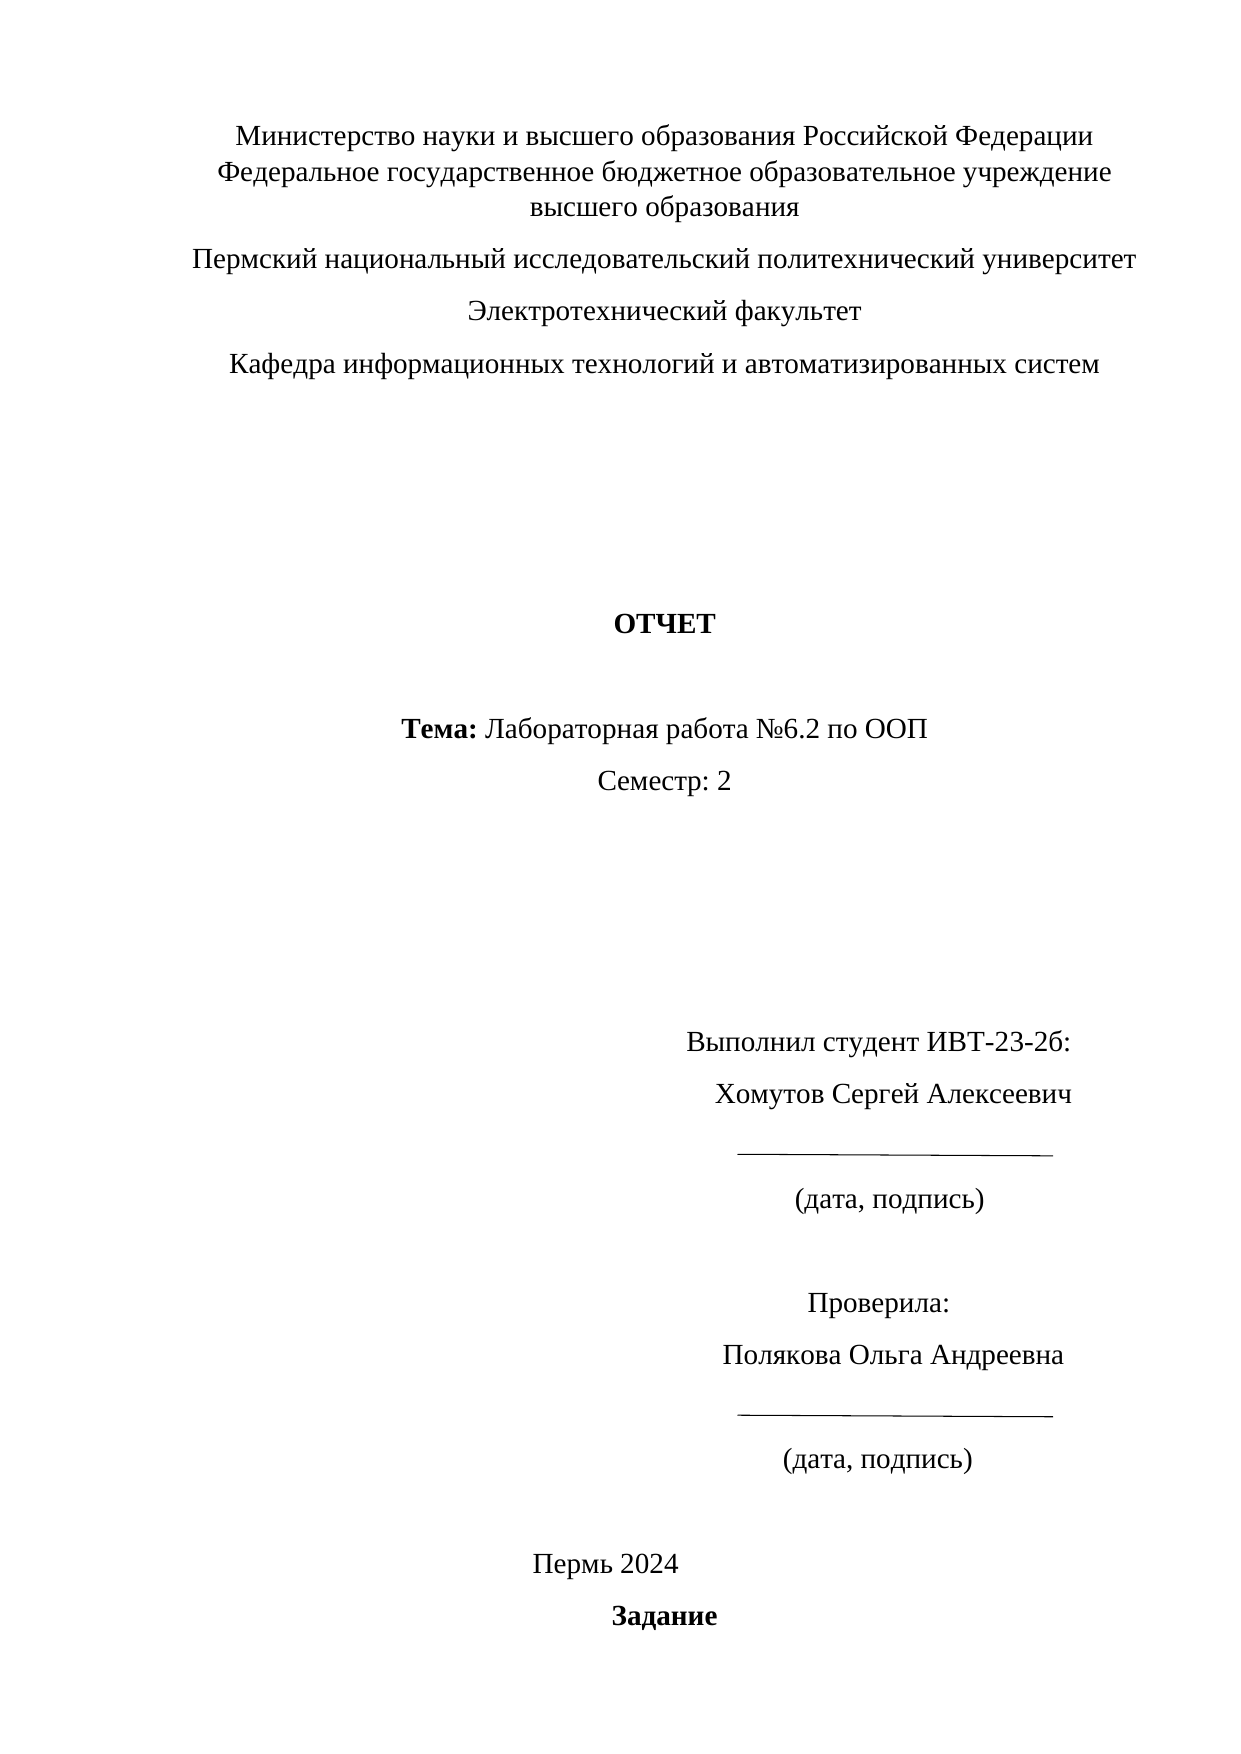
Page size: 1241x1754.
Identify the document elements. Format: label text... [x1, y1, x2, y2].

text Электротехнический факультет [177, 293, 1152, 327]
text Задание [177, 1598, 1152, 1632]
text Выполнил студент ИВТ-23-2б: [605, 1024, 1152, 1058]
text Тема: Лабораторная работа №6.2 по ООП [177, 711, 1152, 744]
text (дата, подпись) [177, 1442, 1211, 1475]
text Пермский национальный исследовательский политехнический университет [177, 241, 1152, 275]
text ОТЧЕТ [177, 607, 1152, 640]
text Хомутов Сергей Алексеевич [635, 1076, 1152, 1110]
text Кафедра информационных технологий и автоматизированных систем [177, 346, 1152, 379]
text Проверила: [605, 1285, 1152, 1319]
text Семестр: 2 [177, 763, 1152, 797]
text Полякова Ольга Андреевна [635, 1337, 1152, 1371]
text (дата, подпись) [605, 1181, 1152, 1214]
text Пермь 2024 [177, 1546, 1034, 1579]
text Министерство науки и высшего образования Российской Федерации Федеральное государственное бюджетное образовательное учреждение высшего образования [177, 118, 1152, 223]
